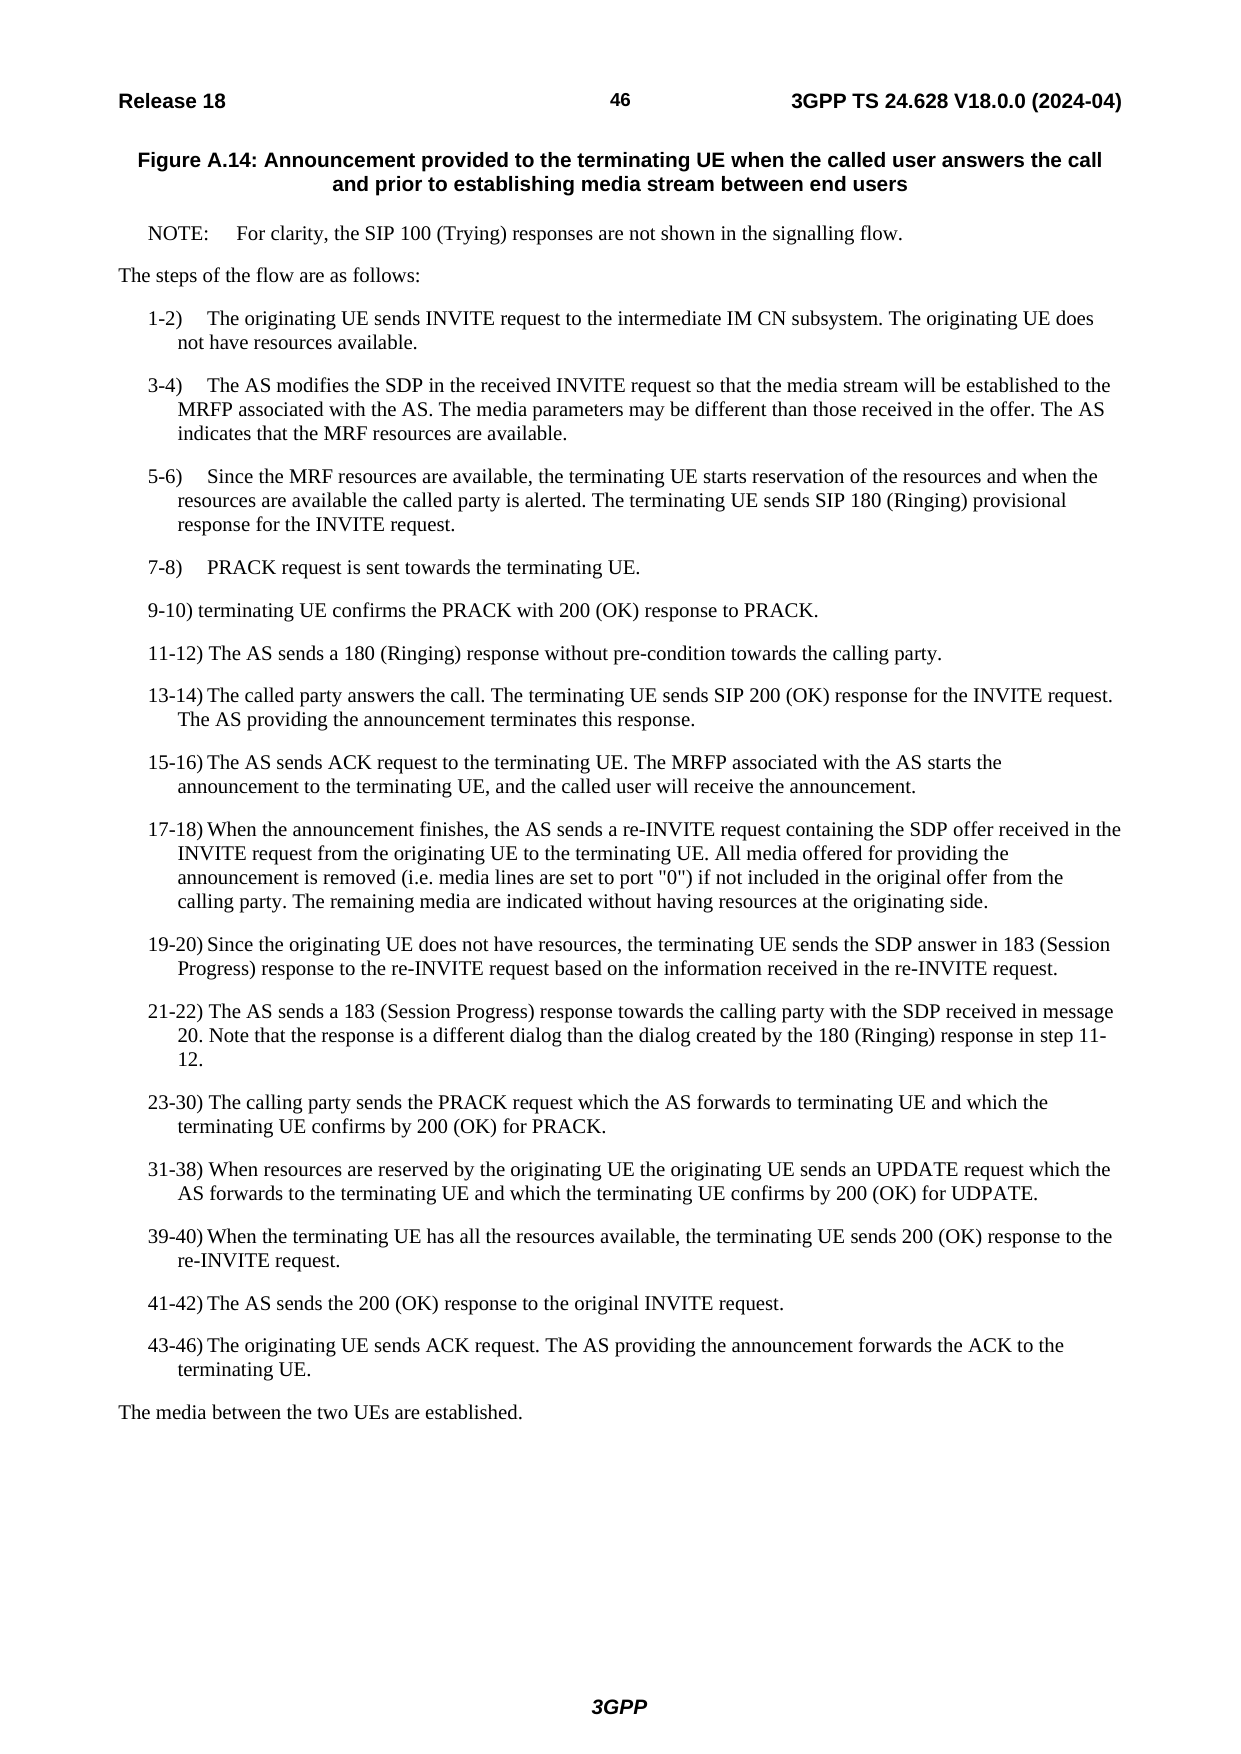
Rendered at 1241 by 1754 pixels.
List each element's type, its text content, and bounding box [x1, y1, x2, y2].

text The media between the two UEs are established. [118, 1400, 1122, 1424]
text NOTE: For clarity, the SIP 100 (Trying) responses are not shown in the signalling flow. [148, 220, 1122, 244]
text 39-40) When the terminating UE has all the resources available, the terminating UE sends 200 (OK) response to the re-INVITE request. [148, 1223, 1122, 1272]
text 43-46) The originating UE sends ACK request. The AS providing the announcement forwards the ACK to the terminating UE. [148, 1333, 1122, 1381]
text Figure A.14: Announcement provided to the terminating UE when the called user answers the call and prior to establishing media stream between end users [118, 147, 1122, 195]
text 19-20) Since the originating UE does not have resources, the terminating UE sends the SDP answer in 183 (Session Progress) response to the re-INVITE request based on the information received in the re-INVITE request. [148, 932, 1122, 980]
text The steps of the flow are as follows: [118, 263, 1122, 287]
text 1-2) The originating UE sends INVITE request to the intermediate IM CN subsystem. The originating UE does not have resources available. [148, 306, 1122, 354]
text 11-12) The AS sends a 180 (Ringing) response without pre-condition towards the calling party. [148, 640, 1122, 664]
text 17-18) When the announcement finishes, the AS sends a re-INVITE request containing the SDP offer received in the INVITE request from the originating UE to the terminating UE. All media offered for providing the announcement is removed (i.e. media lines are set to port "0") if not included in the original offer from the calling party. The remaining media are indicated without having resources at the originating side. [148, 817, 1122, 913]
text 21-22) The AS sends a 183 (Session Progress) response towards the calling party with the SDP received in message 20. Note that the response is a different dialog than the dialog created by the 180 (Ringing) response in step 11-12. [148, 999, 1122, 1071]
text 13-14) The called party answers the call. The terminating UE sends SIP 200 (OK) response for the INVITE request. The AS providing the announcement terminates this response. [148, 683, 1122, 731]
text 23-30) The calling party sends the PRACK request which the AS forwards to terminating UE and which the terminating UE confirms by 200 (OK) for PRACK. [148, 1090, 1122, 1138]
text 7-8) PRACK request is sent towards the terminating UE. [148, 555, 1122, 579]
text 15-16) The AS sends ACK request to the terminating UE. The MRFP associated with the AS starts the announcement to the terminating UE, and the called user will receive the announcement. [148, 750, 1122, 798]
text 5-6) Since the MRF resources are available, the terminating UE starts reservation of the resources and when the resources are available the called party is alerted. The terminating UE sends SIP 180 (Ringing) provisional response for the INVITE request. [148, 464, 1122, 536]
text 3-4) The AS modifies the SDP in the received INVITE request so that the media stream will be established to the MRFP associated with the AS. The media parameters may be different than those received in the offer. The AS indicates that the MRF resources are available. [148, 373, 1122, 445]
text 41-42) The AS sends the 200 (OK) response to the original INVITE request. [148, 1290, 1122, 1314]
text 31-38) When resources are reserved by the originating UE the originating UE sends an UPDATE request which the AS forwards to the terminating UE and which the terminating UE confirms by 200 (OK) for UDPATE. [148, 1157, 1122, 1205]
text 9-10) terminating UE confirms the PRACK with 200 (OK) response to PRACK. [148, 598, 1122, 622]
